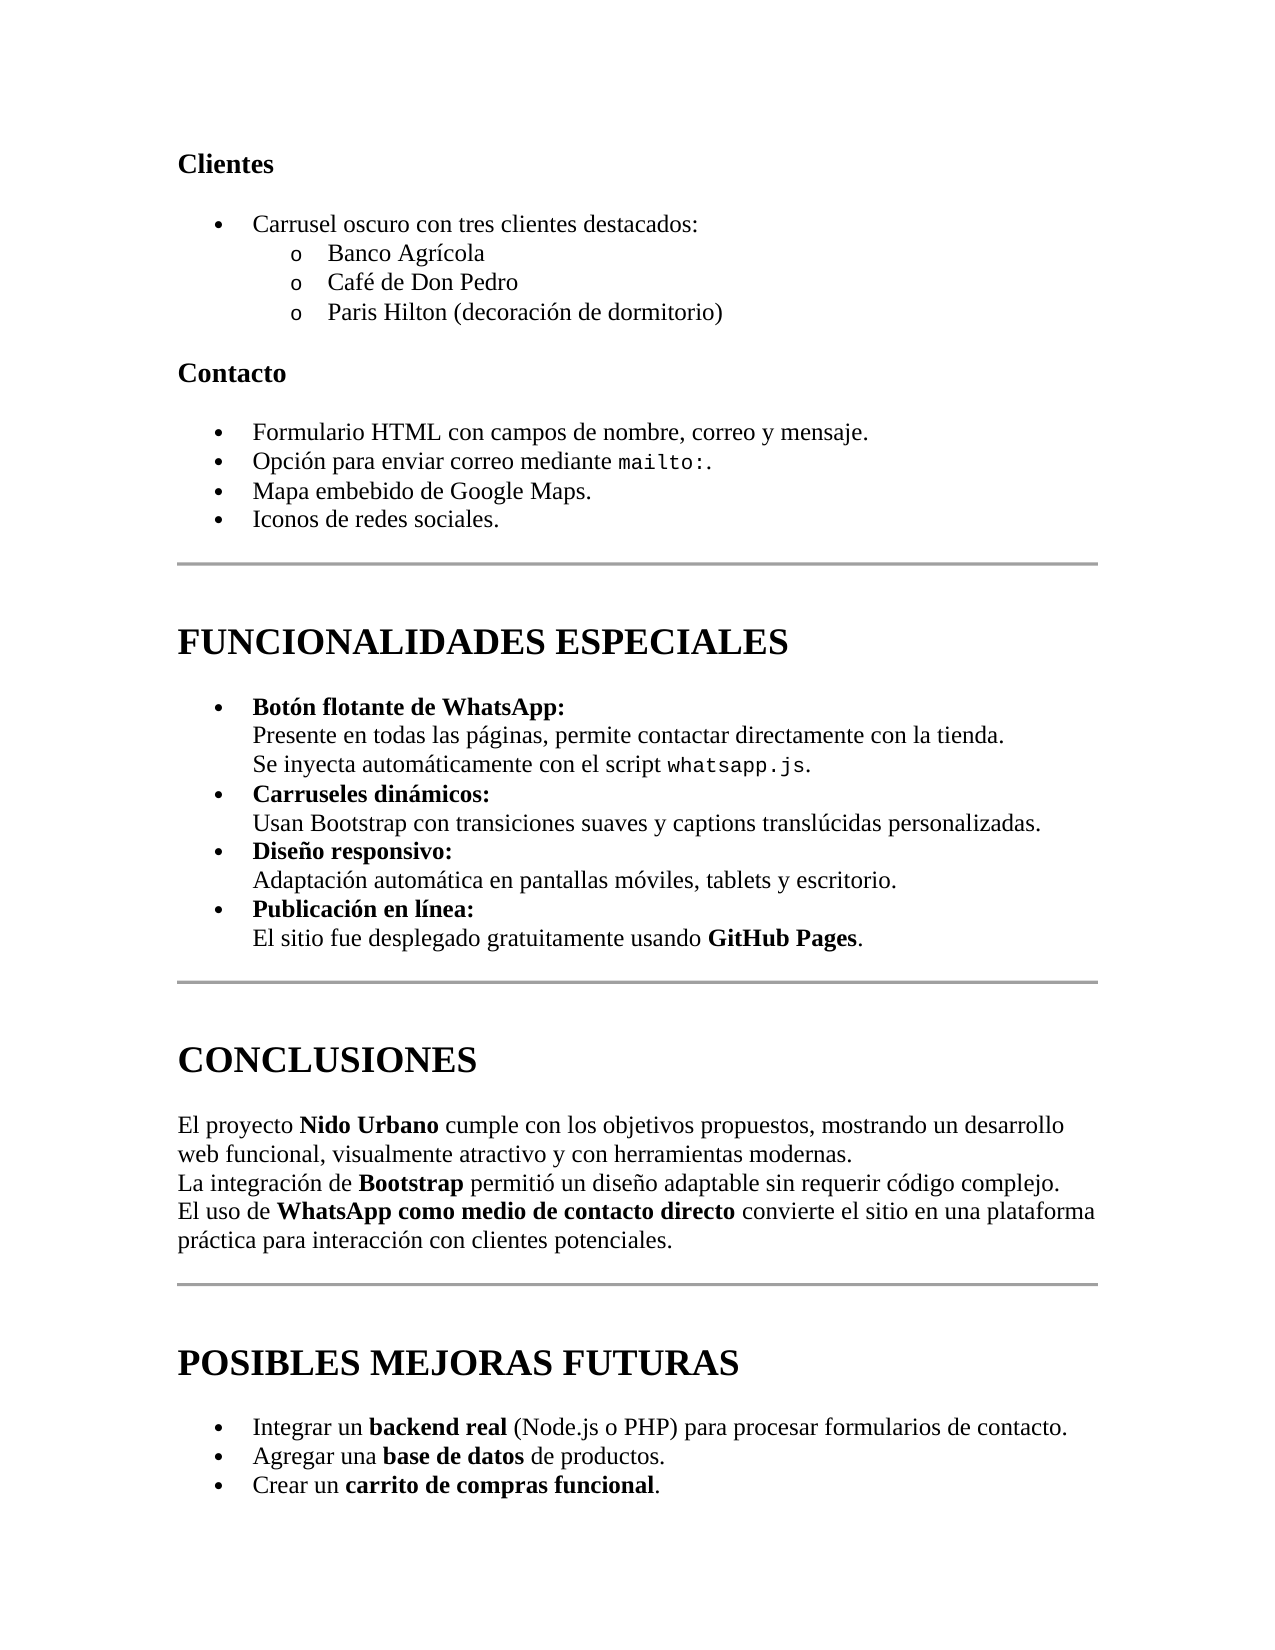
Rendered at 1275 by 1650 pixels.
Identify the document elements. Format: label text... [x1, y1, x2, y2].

text CONCLUSIONES [177, 1038, 1098, 1081]
list Opción para enviar correo mediante mailto:. [215, 446, 1098, 476]
text FUNCIONALIDADES ESPECIALES [177, 619, 1098, 663]
list Mapa embebido de Google Maps. [215, 476, 1098, 504]
text Contacto [177, 356, 1098, 388]
list Integrar un backend real (Node.js o PHP) para procesar formularios de contacto. [215, 1412, 1098, 1441]
list Diseño responsivo: Adaptación automática en pantallas móviles, tablets y escritorio. [215, 836, 1098, 894]
list Crear un carrito de compras funcional. [215, 1470, 1098, 1499]
list Iconos de redes sociales. [215, 504, 1098, 533]
text El proyecto Nido Urbano cumple con los objetivos propuestos, mostrando un desarrollo web funcional, visualmente atractivo y con herramientas modernas. La integración de Bootstrap permitió un diseño adaptable sin requerir código complejo. El uso de WhatsApp como medio de contacto directo convierte el sitio en una plataforma práctica para interacción con clientes potenciales. [177, 1110, 1098, 1254]
list Carruseles dinámicos: Usan Bootstrap con transiciones suaves y captions translúcidas personalizadas. [215, 779, 1098, 836]
list Botón flotante de WhatsApp: Presente en todas las páginas, permite contactar directamente con la tienda. Se inyecta automáticamente con el script whatsapp.js. [215, 692, 1098, 779]
text POSIBLES MEJORAS FUTURAS [177, 1340, 1098, 1383]
list Agregar una base de datos de productos. [215, 1441, 1098, 1470]
list Banco Agrícola [290, 238, 1098, 267]
list Formulario HTML con campos de nombre, correo y mensaje. [215, 417, 1098, 446]
list Café de Don Pedro [290, 267, 1098, 297]
list Paris Hilton (decoración de dormitorio) [290, 297, 1098, 327]
list Publicación en línea: El sitio fue desplegado gratuitamente usando GitHub Pages. [215, 894, 1098, 951]
list Carrusel oscuro con tres clientes destacados: [215, 209, 1098, 238]
text Clientes [177, 148, 1098, 180]
